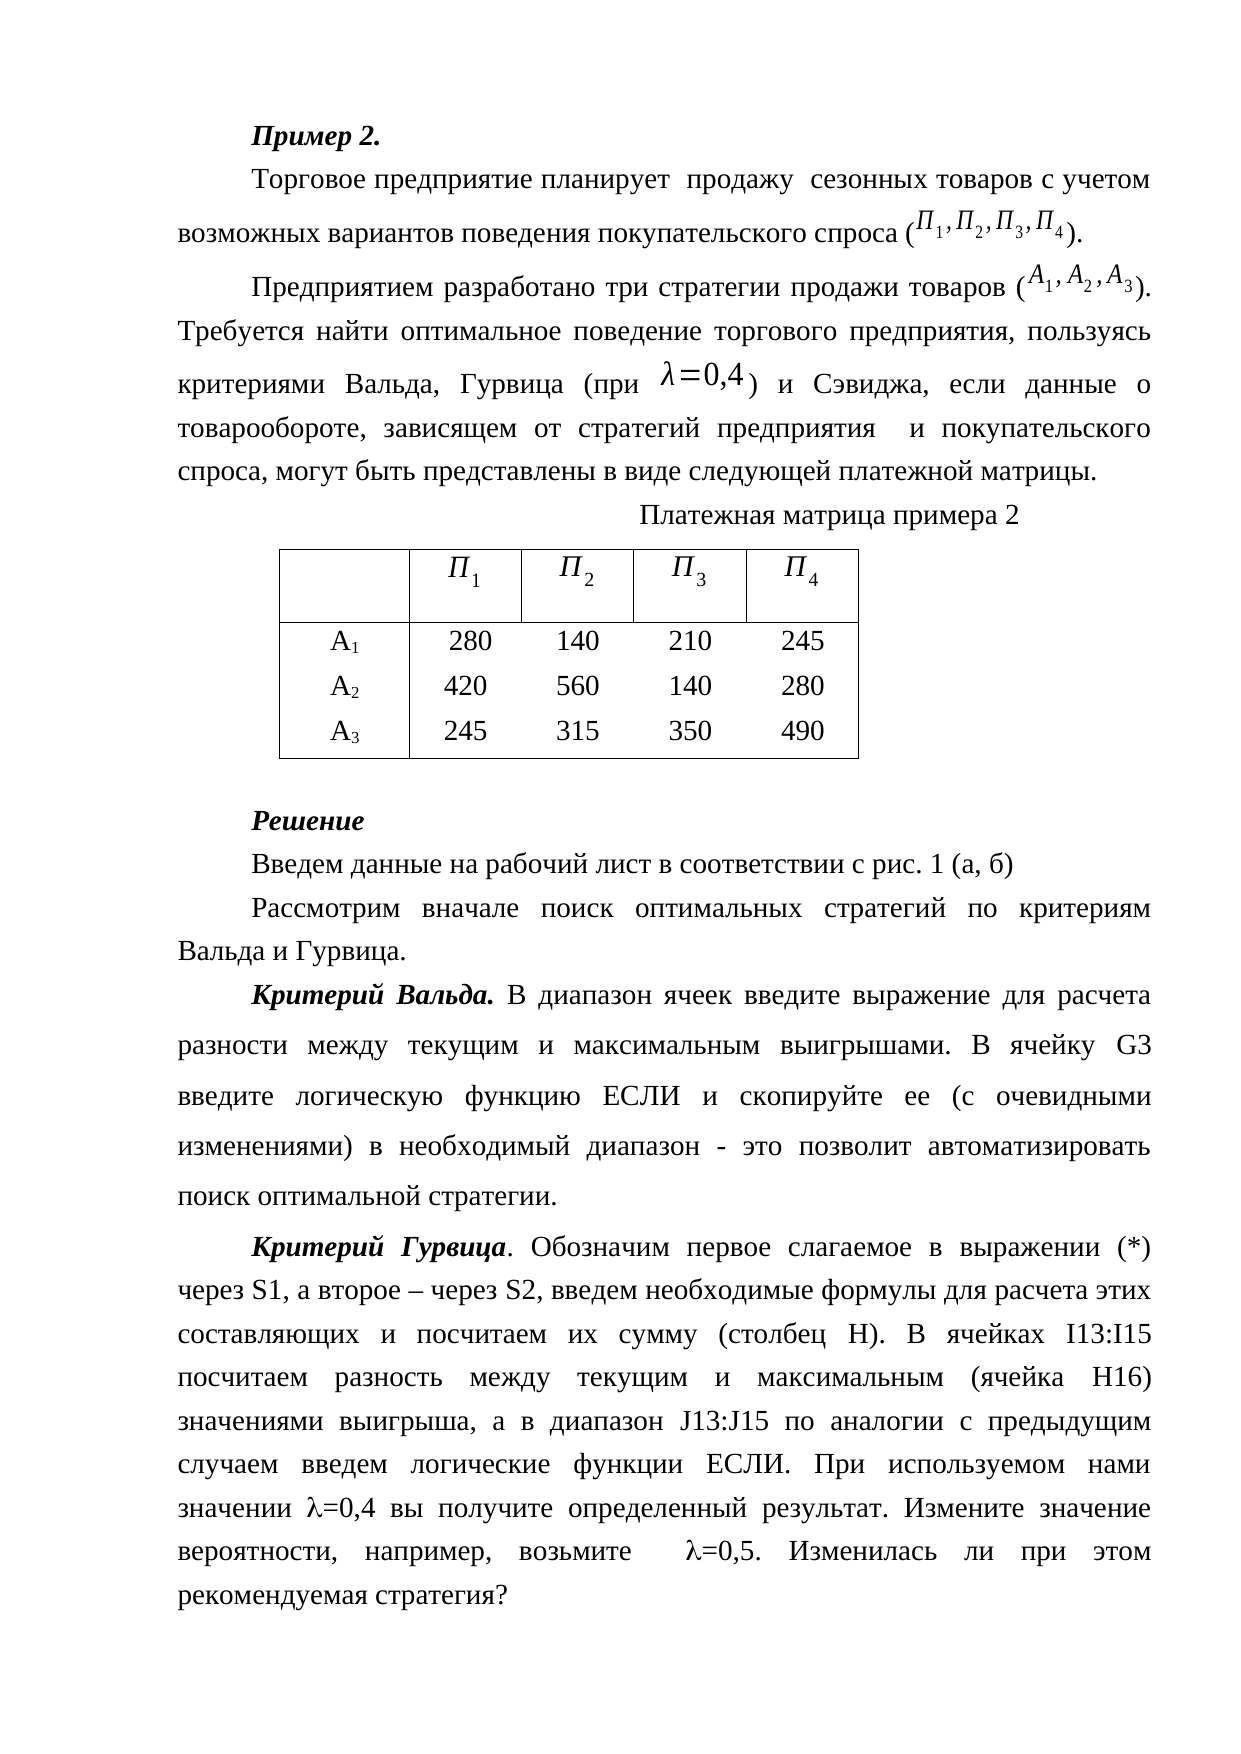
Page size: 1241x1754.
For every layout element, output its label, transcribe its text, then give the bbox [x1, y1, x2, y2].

table_cell 280 [410, 623, 521, 668]
table_cell А1 [280, 623, 409, 668]
table_cell 490 [746, 713, 858, 758]
table_cell А2 [280, 668, 409, 713]
table_cell 420 [410, 668, 521, 713]
table_cell 280 [746, 668, 858, 713]
table_cell 140 [521, 623, 634, 668]
text Решение [177, 803, 1152, 836]
text Введем данные на рабочий лист в соответствии с рис. 1 (а, б) [177, 846, 1152, 880]
table_cell [410, 550, 521, 622]
table_cell [634, 550, 746, 622]
table_cell А3 [280, 713, 409, 758]
table_cell 350 [634, 713, 746, 758]
text Критерий Гурвица. Обозначим первое слагаемое в выражении (*) через S1, а второе – через S2, введем необходимые формулы для расчета этих составляющих и посчитаем их сумму (столбец H). В ячейках I13:I15 посчитаем разность между текущим и максимальным (ячейка H16) значениями выигрыша, а в диапазон J13:J15 по аналогии с предыдущим случаем введем логические функции ЕСЛИ. При используемом нами значении =0,4 вы получите определенный результат. Измените значение вероятности, например, возьмите =0,5. Изменилась ли при этом рекомендуемая стратегия? [177, 1229, 1152, 1611]
text Критерий Вальда. В диапазон ячеек введите выражение для расчета разности между текущим и максимальным выигрышами. В ячейку G3 введите логическую функцию ЕСЛИ и скопируйте ее (с очевидными изменениями) в необходимый диапазон - это позволит автоматизировать поиск оптимальной стратегии. [177, 977, 1152, 1212]
text Предприятием разработано три стратегии продажи товаров (). Требуется найти оптимальное поведение торгового предприятия, пользуясь критериями Вальда, Гурвица (при ) и Сэвиджа, если данные о товарообороте, зависящем от стратегий предприятия и покупательского спроса, могут быть представлены в виде следующей платежной матрицы. [177, 259, 1152, 487]
table_header Платежная матрица примера 2 [628, 497, 1049, 549]
table_cell [522, 550, 633, 622]
table_cell [280, 550, 409, 622]
table_cell 210 [634, 623, 746, 668]
text Рассмотрим вначале поиск оптимальных стратегий по критериям Вальда и Гурвица. [177, 890, 1152, 967]
table_cell 245 [410, 713, 521, 758]
table_cell [747, 550, 858, 622]
text Пример 2. [177, 118, 1152, 152]
table_cell 560 [521, 668, 634, 713]
table_cell 245 [746, 623, 858, 668]
text Торговое предприятие планирует продажу сезонных товаров с учетом возможных вариантов поведения покупательского спроса (). [177, 162, 1152, 249]
table_cell 140 [634, 668, 746, 713]
table_cell 315 [521, 713, 634, 758]
